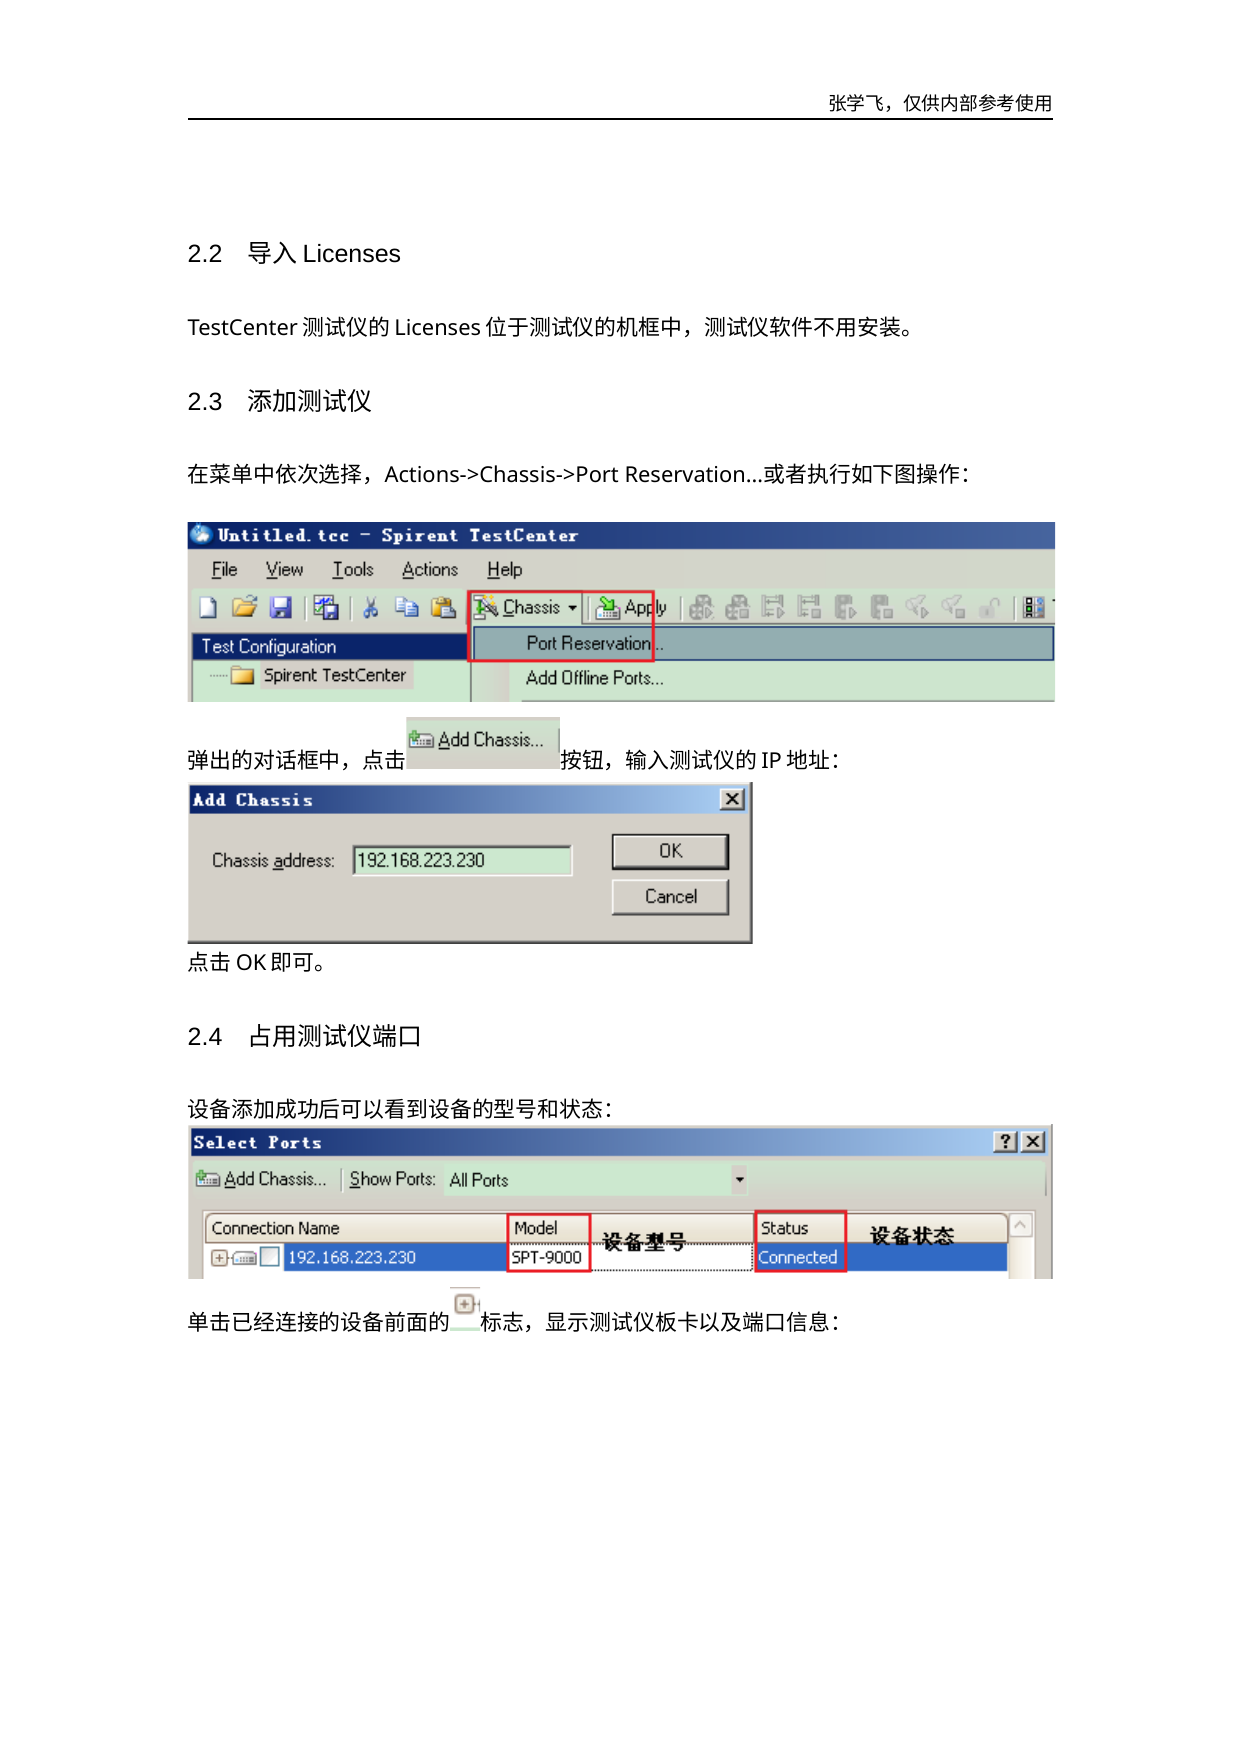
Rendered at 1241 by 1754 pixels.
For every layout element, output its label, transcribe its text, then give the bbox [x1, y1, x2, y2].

picture [187, 782, 753, 944]
text 单击已经连接的设备前面的标志，显示测试仪板卡以及端口信息： [187, 1287, 1053, 1352]
text 设备添加成功后可以看到设备的型号和状态： [187, 1092, 1053, 1124]
picture [187, 522, 1055, 702]
picture [450, 1287, 481, 1331]
text 弹出的对话框中，点击按钮，输入测试仪的IP地址： [187, 717, 1053, 782]
text 导入Licenses [187, 219, 1053, 284]
text 在菜单中依次选择，Actions->Chassis->Port Reservation…或者执行如下图操作： [187, 457, 1053, 489]
picture [406, 717, 560, 769]
text 点击OK即可。 [187, 944, 1053, 977]
text TestCenter测试仪的Licenses位于测试仪的机框中，测试仪软件不用安装。 [187, 309, 1053, 342]
picture [187, 1124, 1053, 1279]
text 添加测试仪 [187, 367, 1053, 432]
text 占用测试仪端口 [187, 1002, 1053, 1067]
